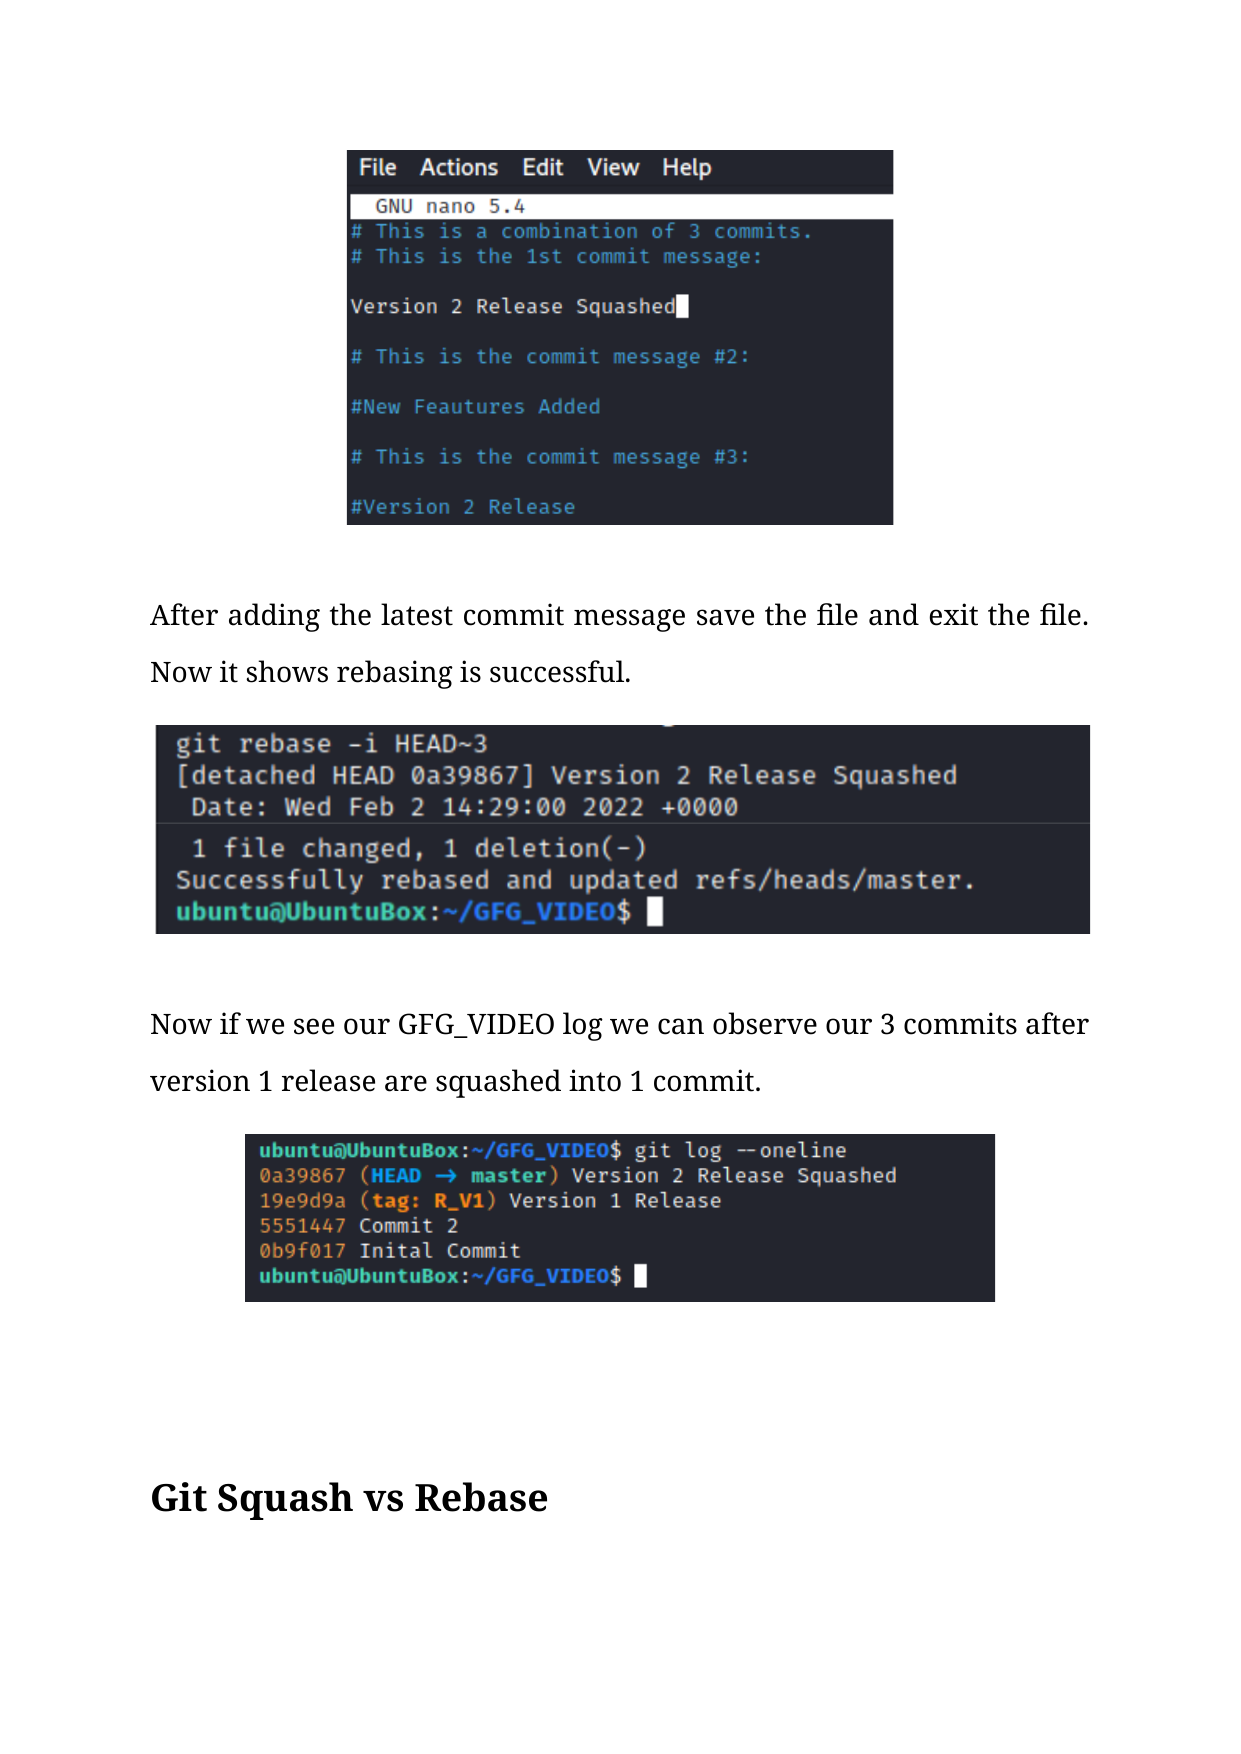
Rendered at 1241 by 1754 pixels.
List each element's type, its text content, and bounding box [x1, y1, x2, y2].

picture [346, 150, 894, 525]
picture [245, 1134, 995, 1302]
text After adding the latest commit message save the file and exit the file. Now it shows rebasing is successful. [150, 595, 1090, 691]
picture [150, 725, 1091, 934]
text Now if we see our GFG_VIDEO log we can observe our 3 commits after version 1 release are squashed into 1 commit. [150, 1004, 1090, 1100]
text Git Squash vs Rebase [150, 1472, 1090, 1523]
